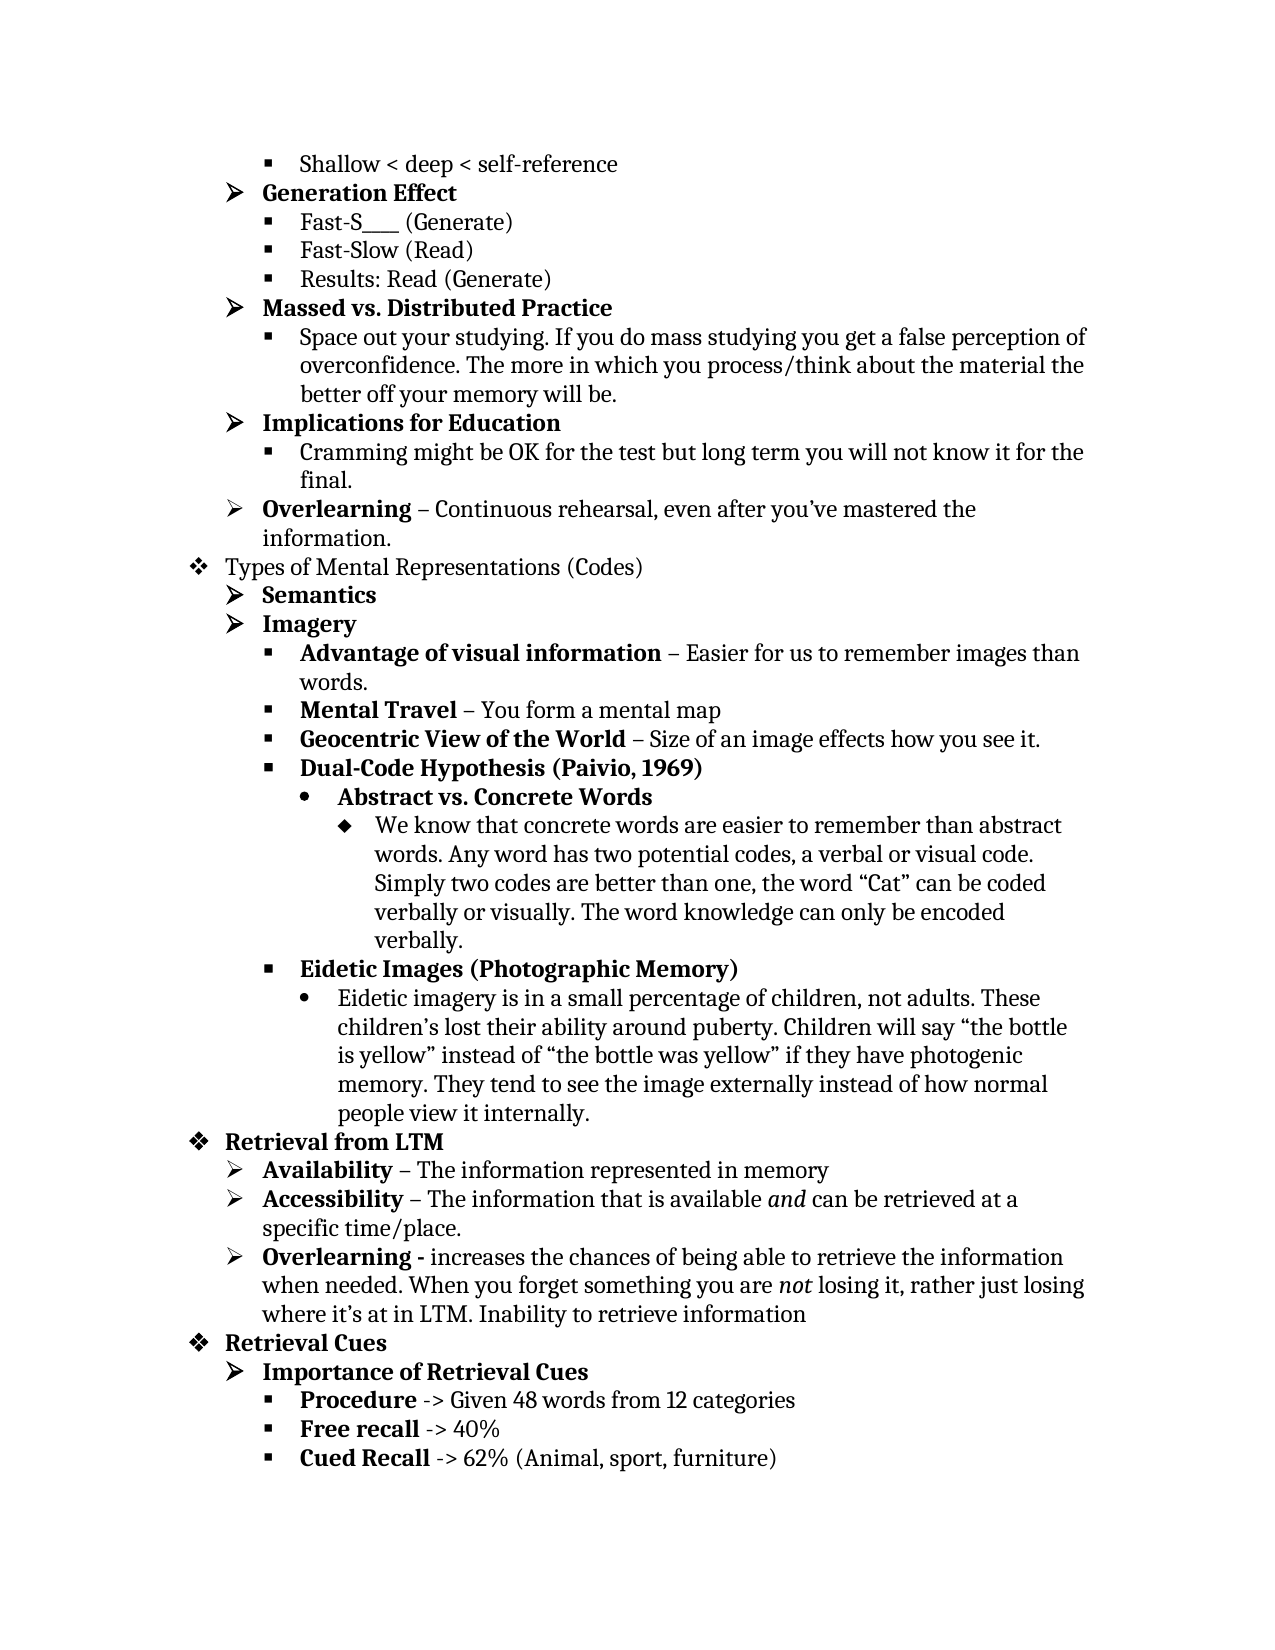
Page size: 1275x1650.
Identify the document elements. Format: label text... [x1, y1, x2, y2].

list Procedure -> Given 48 words from 12 categories [262, 1386, 1087, 1415]
list Imagery [225, 610, 1087, 639]
list Cramming might be OK for the test but long term you will not know it for the final. [262, 437, 1087, 495]
list Abstract vs. Concrete Words [300, 782, 1087, 811]
list Free recall -> 40% [262, 1415, 1087, 1444]
list Importance of Retrieval Cues [225, 1357, 1087, 1386]
list Retrieval Cues [187, 1329, 1087, 1357]
list Cued Recall -> 62% (Animal, sport, furniture) [262, 1444, 1087, 1472]
list Overlearning - increases the chances of being able to retrieve the information when needed. When you forget something you are not losing it, rather just losing where it’s at in LTM. Inability to retrieve information [225, 1242, 1087, 1329]
list Mental Travel – You form a mental map [262, 696, 1087, 725]
list Generation Effect [225, 179, 1087, 207]
list Fast-Slow (Read) [262, 236, 1087, 265]
list Geocentric View of the World – Size of an image effects how you see it. [262, 725, 1087, 754]
list We know that concrete words are easier to remember than abstract words. Any word has two potential codes, a verbal or visual code. Simply two codes are better than one, the word “Cat” can be coded verbally or visually. The word knowledge can only be encoded verbally. [337, 811, 1087, 955]
list Types of Mental Representations (Codes) [187, 552, 1087, 581]
list Massed vs. Distributed Practice [225, 294, 1087, 322]
list Eidetic Images (Photographic Memory) [262, 955, 1087, 984]
list Fast-S____ (Generate) [262, 207, 1087, 236]
list Accessibility – The information that is available and can be retrieved at a specific time/place. [225, 1185, 1087, 1242]
list Eidetic imagery is in a small percentage of children, not adults. These children’s lost their ability around puberty. Children will say “the bottle is yellow” instead of “the bottle was yellow” if they have photogenic memory. They tend to see the image externally instead of how normal people view it internally. [300, 984, 1087, 1127]
list Shallow < deep < self-reference [262, 150, 1087, 179]
list Availability – The information represented in memory [225, 1156, 1087, 1185]
list Implications for Education [225, 409, 1087, 437]
list Dual-Code Hypothesis (Paivio, 1969) [262, 754, 1087, 782]
list Results: Read (Generate) [262, 265, 1087, 294]
list Advantage of visual information – Easier for us to remember images than words. [262, 639, 1087, 696]
list Retrieval from LTM [187, 1127, 1087, 1156]
list Overlearning – Continuous rehearsal, even after you’ve mastered the information. [225, 495, 1087, 552]
list Semantics [225, 581, 1087, 610]
list Space out your studying. If you do mass studying you get a false perception of overconfidence. The more in which you process/think about the material the better off your memory will be. [262, 322, 1087, 409]
